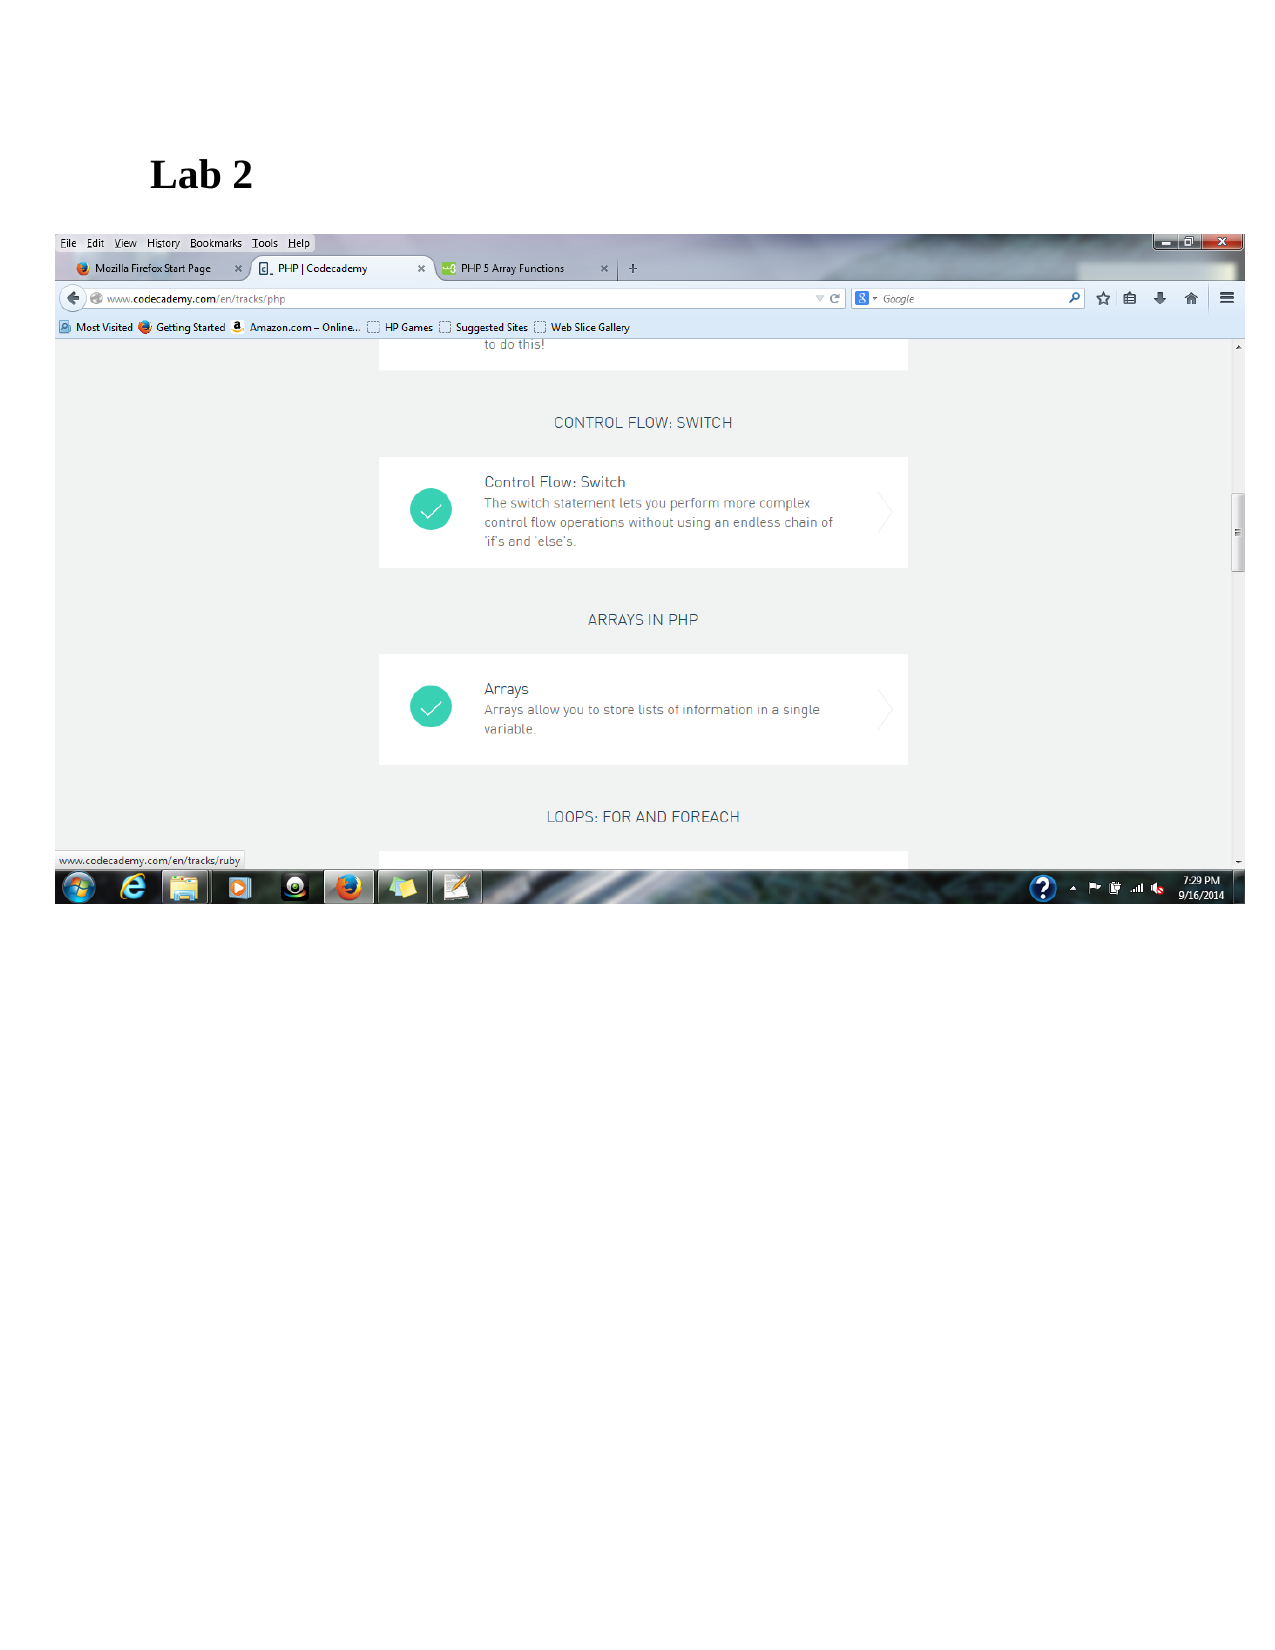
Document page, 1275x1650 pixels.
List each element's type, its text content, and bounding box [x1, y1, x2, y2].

text Lab 2 [150, 150, 1125, 198]
picture [55, 234, 1245, 904]
